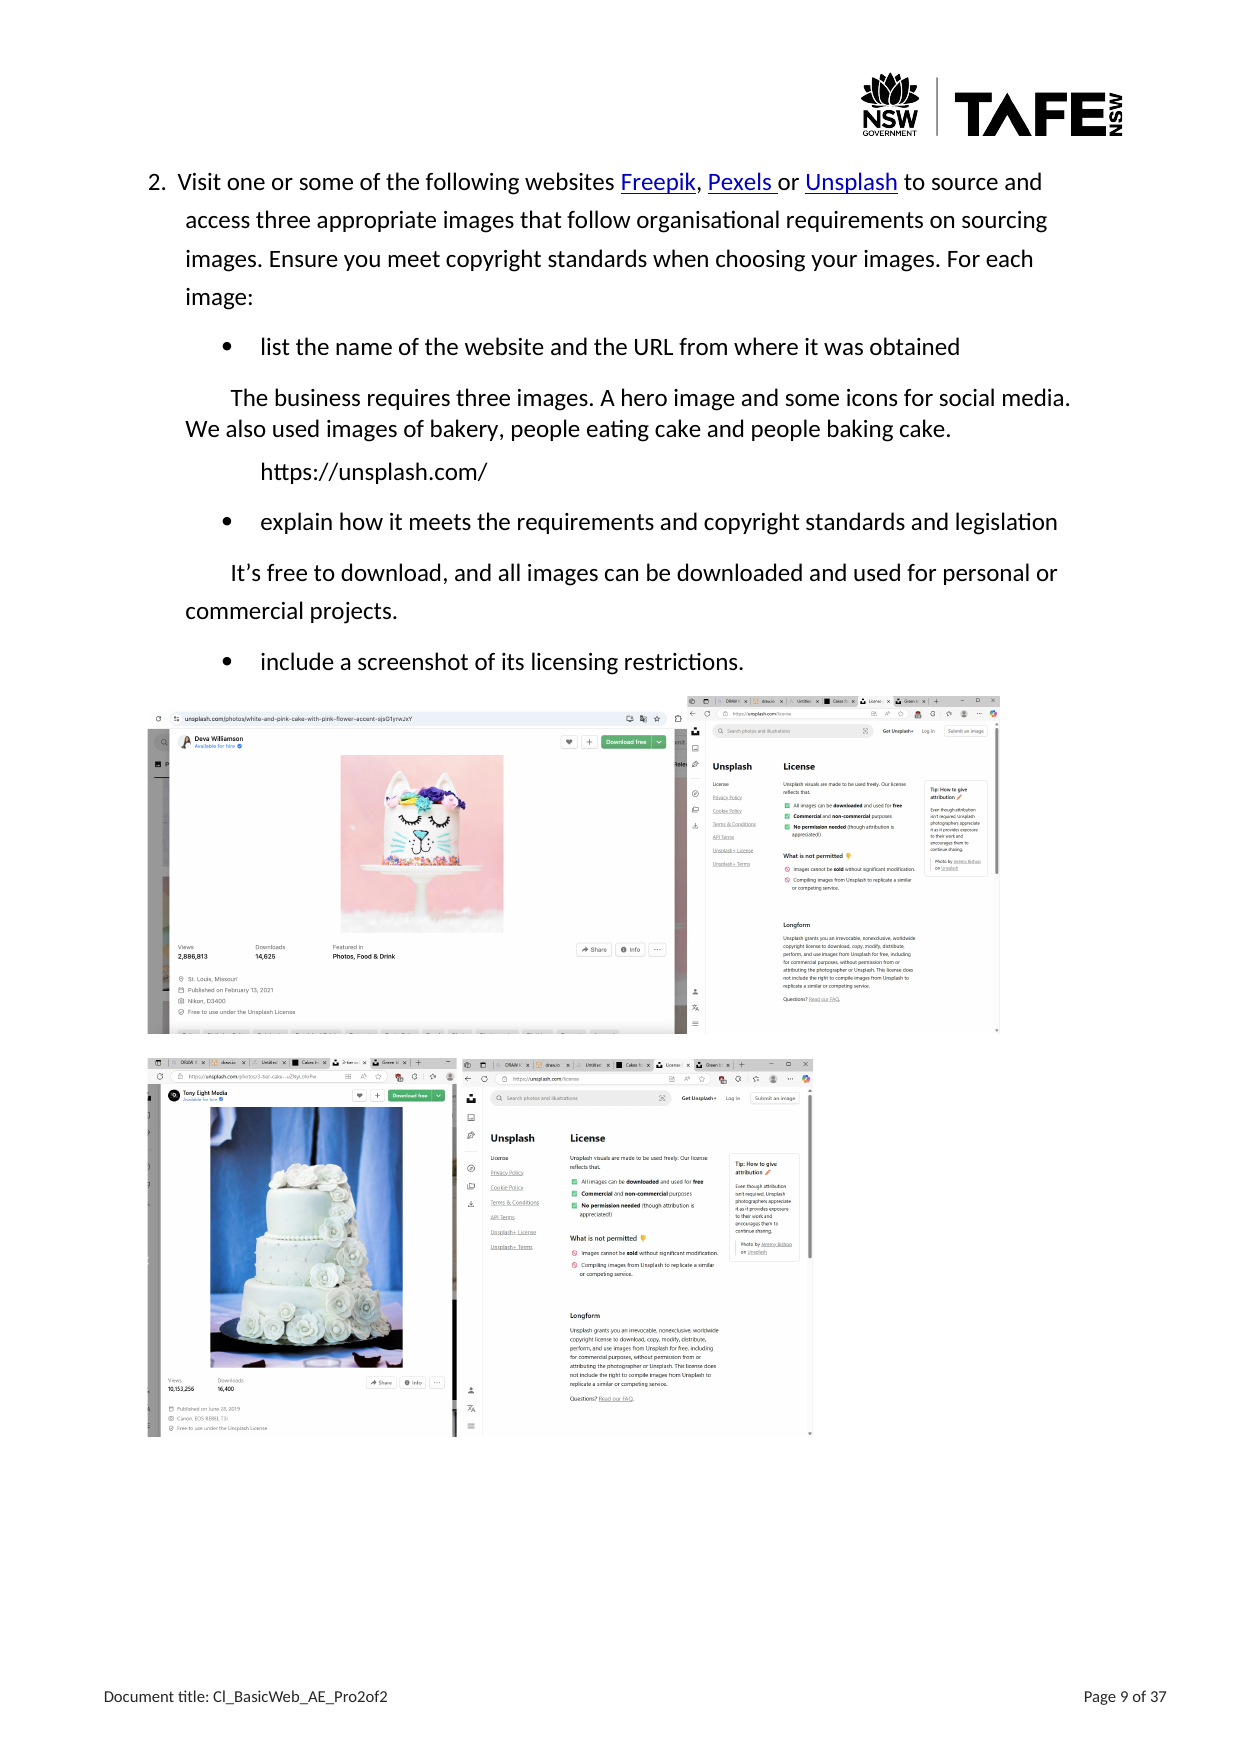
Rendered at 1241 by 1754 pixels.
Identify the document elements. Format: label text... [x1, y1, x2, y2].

list It’s free to download, and all images can be downloaded and used for personal or commercial projects. [185, 557, 1092, 626]
picture [861, 71, 1123, 137]
list include a screenshot of its licensing restrictions. [223, 646, 1092, 676]
list Visit one or some of the following websites Freepik, Pexels or Unsplash to source and access three appropriate images that follow organisational requirements on sourcing images. Ensure you meet copyright standards when choosing your images. For each image: [148, 167, 1092, 311]
list explain how it meets the requirements and copyright standards and legislation [223, 506, 1092, 537]
list list the name of the website and the URL from where it was obtained [223, 332, 1092, 362]
picture [147, 1058, 457, 1437]
list https://unsplash.com/ [260, 456, 1092, 486]
text The business requires three images. A hero image and some icons for social media. We also used images of bakery, people eating cake and people baking cake. [185, 382, 1092, 443]
picture [147, 696, 1000, 1034]
picture [462, 1059, 814, 1437]
